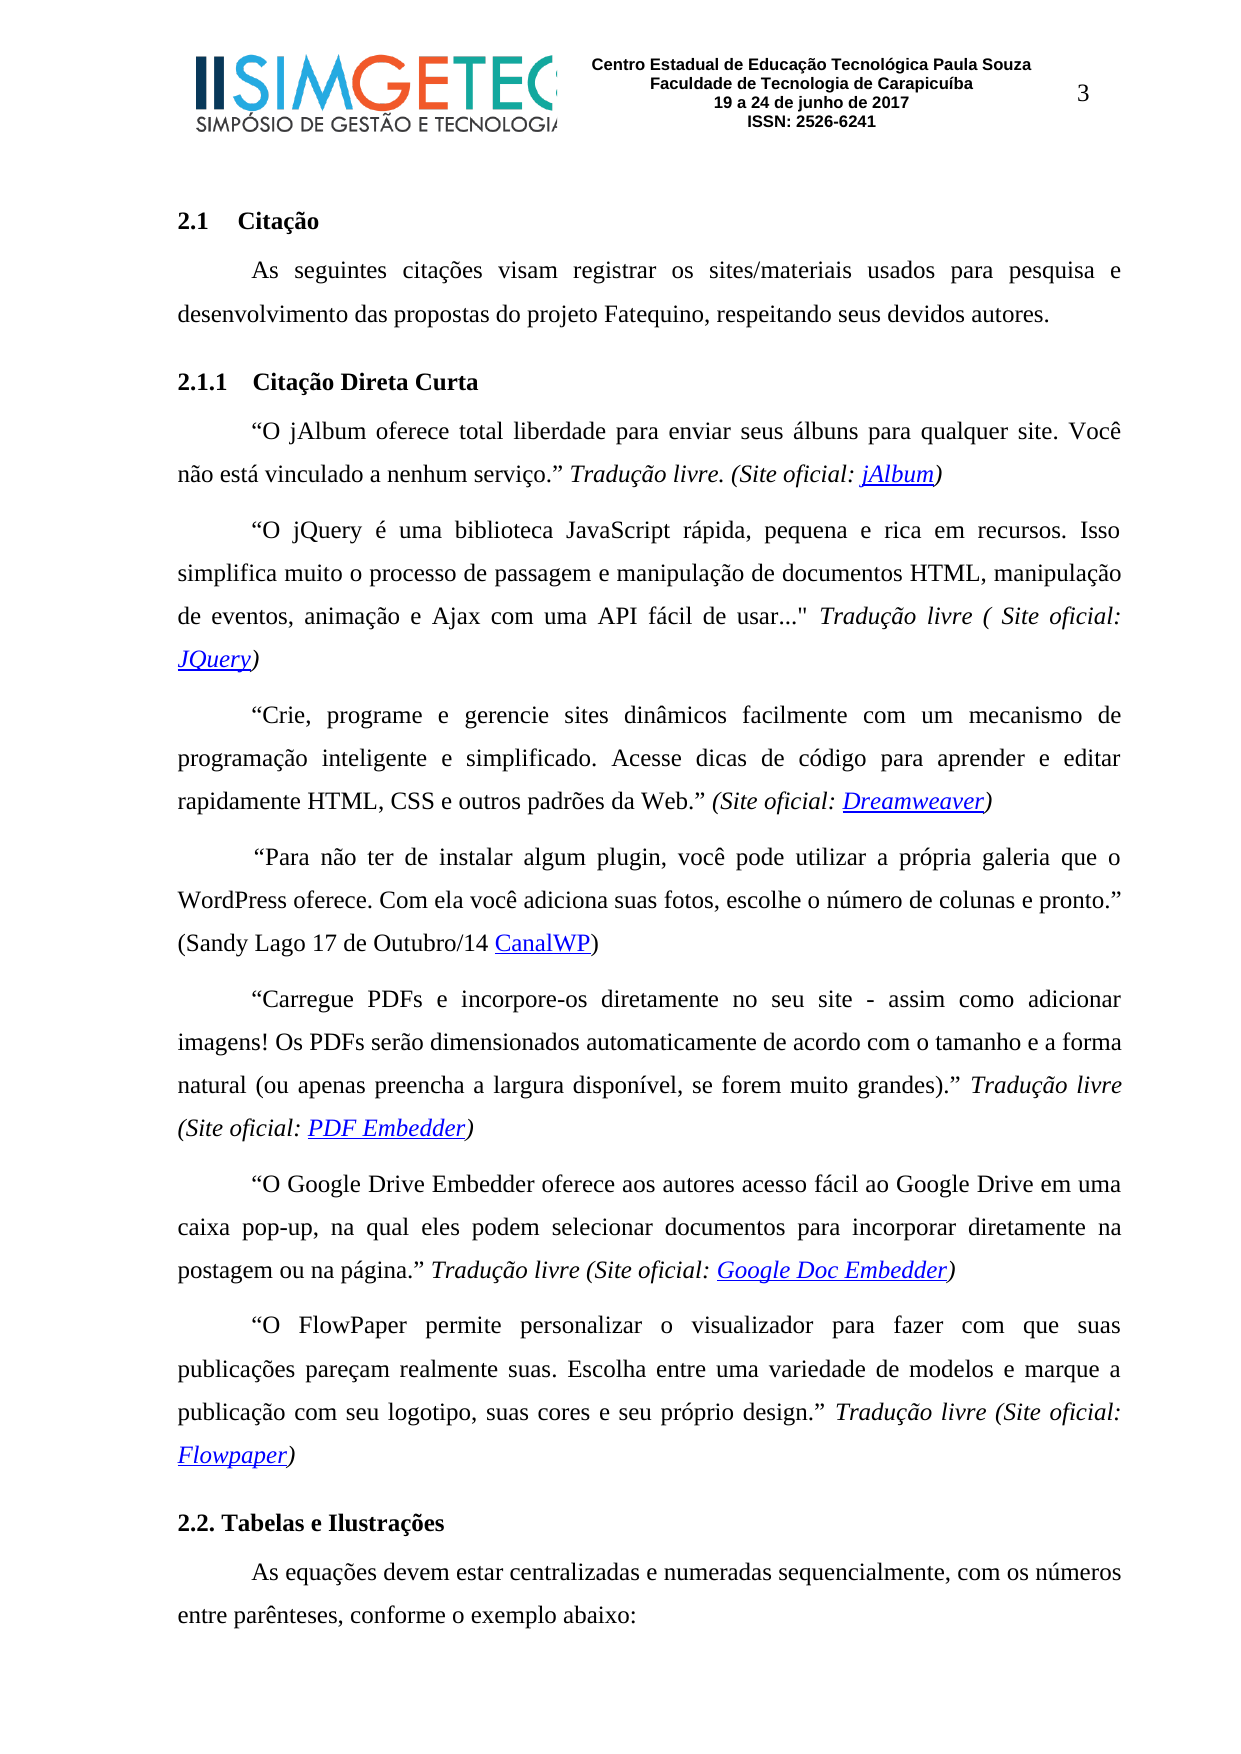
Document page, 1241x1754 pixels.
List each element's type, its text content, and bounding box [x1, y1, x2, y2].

text “Crie, programe e gerencie sites dinâmicos facilmente com um mecanismo de programação inteligente e simplificado. Acesse dicas de código para aprender e editar rapidamente HTML, CSS e outros padrões da Web.” (Site oficial: Dreamweaver) [177, 700, 1122, 815]
text “O Google Drive Embedder oferece aos autores acesso fácil ao Google Drive em uma caixa pop-up, na qual eles podem selecionar documentos para incorporar diretamente na postagem ou na página.” Tradução livre (Site oficial: Google Doc Embedder) [177, 1169, 1122, 1284]
text “O jAlbum oferece total liberdade para enviar seus álbuns para qualquer site. Você não está vinculado a nenhum serviço.” Tradução livre. (Site oficial: jAlbum) [177, 416, 1122, 488]
subtitle 2.2. Tabelas e Ilustrações [177, 1508, 1122, 1537]
text “O FlowPaper permite personalizar o visualizador para fazer com que suas publicações pareçam realmente suas. Escolha entre uma variedade de modelos e marque a publicação com seu logotipo, suas cores e seu próprio design.” Tradução livre (Site oficial: Flowpaper) [177, 1311, 1122, 1469]
text “Para não ter de instalar algum plugin, você pode utilizar a própria galeria que o WordPress oferece. Com ela você adiciona suas fotos, escolhe o número de colunas e pronto.” (Sandy Lago 17 de Outubro/14 CanalWP) [177, 842, 1122, 957]
text As equações devem estar centralizadas e numeradas sequencialmente, com os números entre parênteses, conforme o exemplo abaixo: [177, 1557, 1122, 1629]
text “Carregue PDFs e incorpore-os diretamente no seu site - assim como adicionar imagens! Os PDFs serão dimensionados automaticamente de acordo com o tamanho e a forma natural (ou apenas preencha a largura disponível, se forem muito grandes).” Tradução livre (Site oficial: PDF Embedder) [177, 984, 1122, 1142]
subtitle Citação [177, 206, 1122, 235]
subtitle Citação Direta Curta [177, 367, 1122, 396]
text As seguintes citações visam registrar os sites/materiais usados para pesquisa e desenvolvimento das propostas do projeto Fatequino, respeitando seus devidos autores. [177, 256, 1122, 327]
text “O jQuery é uma biblioteca JavaScript rápida, pequena e rica em recursos. Isso simplifica muito o processo de passagem e manipulação de documentos HTML, manipulação de eventos, animação e Ajax com uma API fácil de usar..." Tradução livre ( Site oficial: JQuery) [177, 515, 1122, 673]
